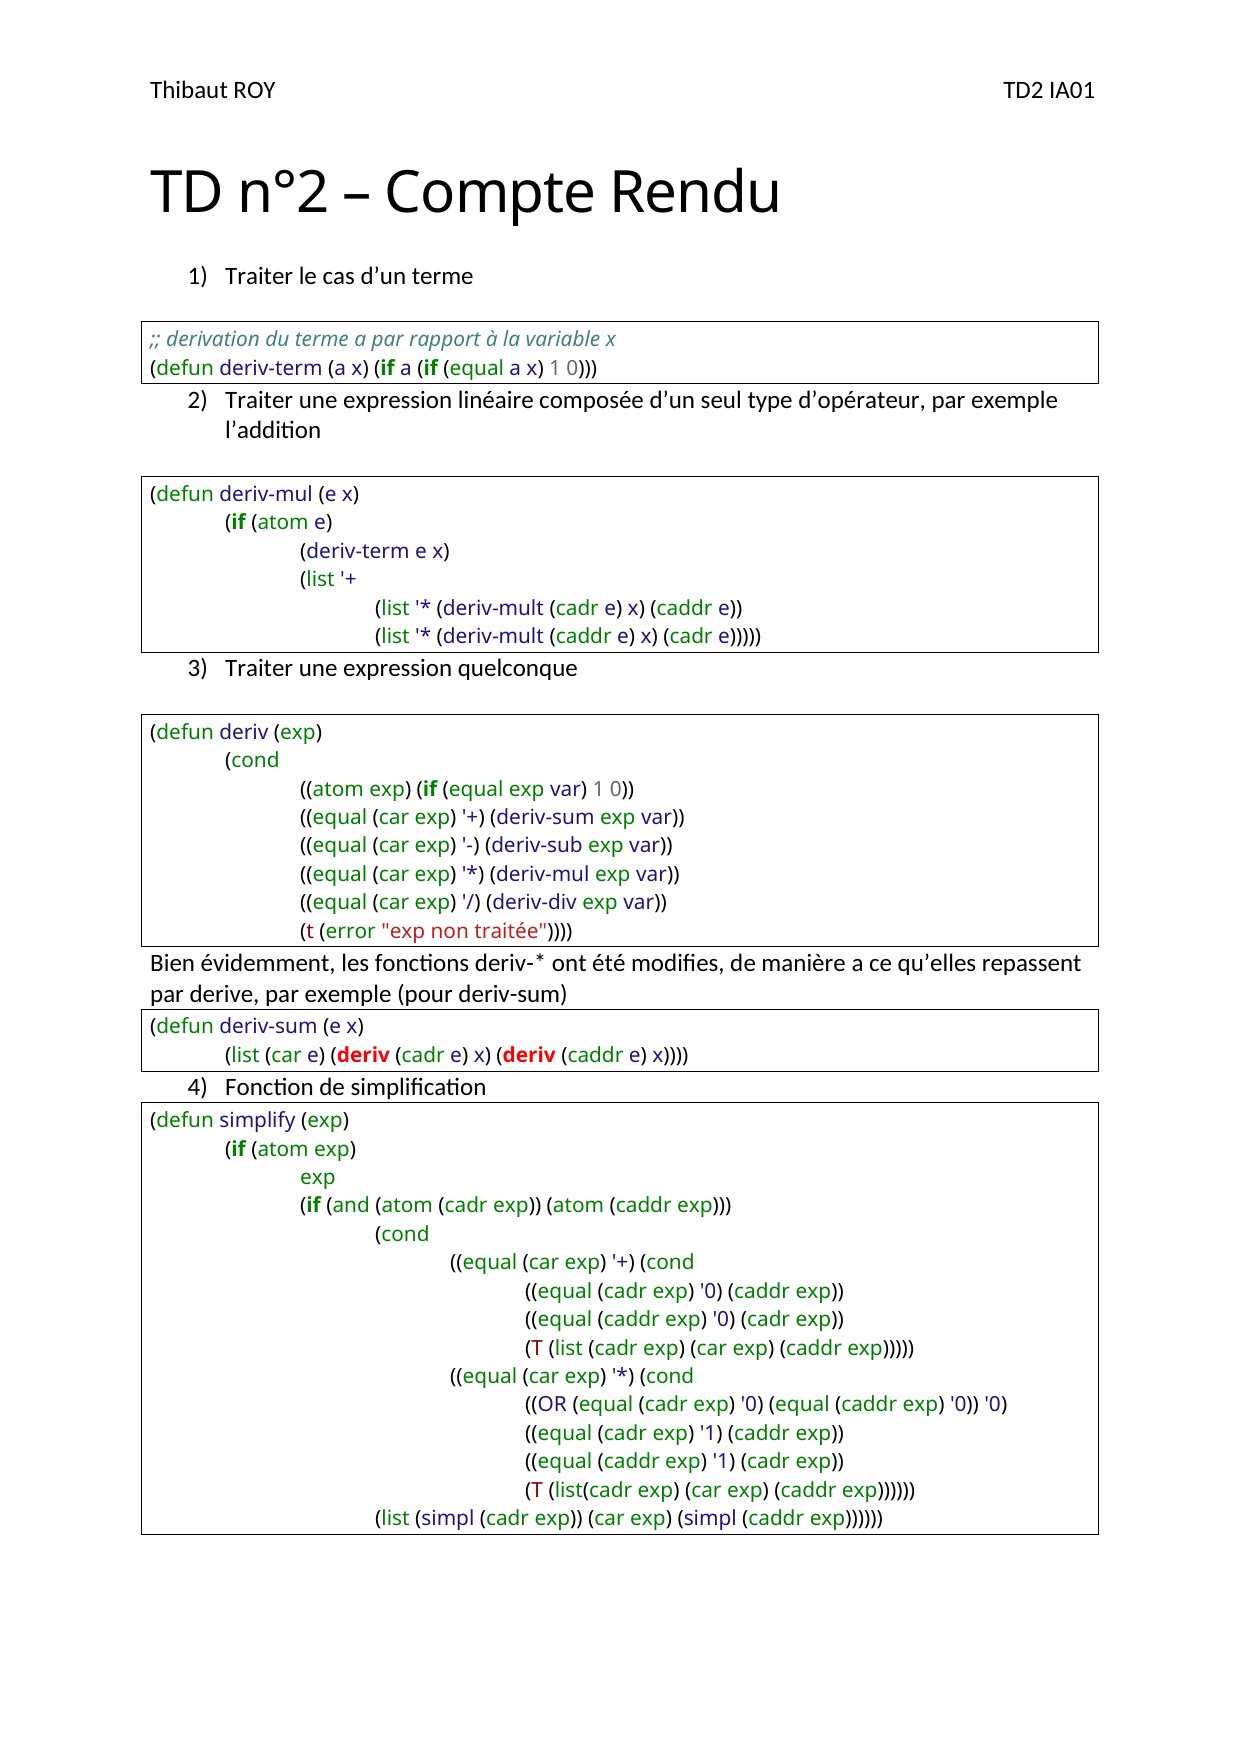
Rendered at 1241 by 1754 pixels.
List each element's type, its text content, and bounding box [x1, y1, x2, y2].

text (defun deriv-sum (e x) [142, 1010, 1098, 1037]
text (list '+ [150, 564, 1090, 593]
list Traiter une expression linéaire composée d’un seul type d’opérateur, par exemple l’addition [187, 384, 1090, 445]
text (cond [150, 745, 1090, 774]
text (cond [150, 1219, 1090, 1247]
text (if (and (atom (cadr exp)) (atom (caddr exp))) [150, 1191, 1090, 1219]
text ((equal (car exp) '-) (deriv-sub exp var)) [150, 831, 1090, 859]
text (list (car e) (deriv (cadr e) x) (deriv (caddr e) x)))) [142, 1037, 1098, 1071]
text ;; derivation du terme a par rapport à la variable x [142, 322, 1098, 349]
list Traiter le cas d’un terme [187, 260, 1090, 291]
text ((equal (cadr exp) '0) (caddr exp)) [150, 1276, 1090, 1304]
text (defun deriv (exp) [142, 715, 1098, 745]
text (t (error "exp non traitée")))) [142, 913, 1098, 946]
text ((equal (car exp) '/) (deriv-div exp var)) [150, 887, 1090, 913]
text ((equal (car exp) '+) (deriv-sum exp var)) [150, 802, 1090, 831]
text Bien évidemment, les fonctions deriv-* ont été modifies, de manière a ce qu’elles repassent par derive, par exemple (pour deriv-sum) [150, 947, 1090, 1008]
text ((atom exp) (if (equal exp var) 1 0)) [150, 774, 1090, 802]
text exp [150, 1162, 1090, 1191]
text (if (atom exp) [150, 1134, 1090, 1162]
text ((OR (equal (cadr exp) '0) (equal (caddr exp) '0)) '0) [150, 1389, 1090, 1418]
text (defun deriv-term (a x) (if a (if (equal a x) 1 0))) [142, 349, 1098, 383]
text ((equal (caddr exp) '1) (cadr exp)) [150, 1446, 1090, 1475]
text (list '* (deriv-mult (cadr e) x) (caddr e)) [150, 593, 1090, 618]
text (T (list(cadr exp) (car exp) (caddr exp)))))) [150, 1475, 1090, 1500]
text (defun simplify (exp) [142, 1103, 1098, 1134]
text ((equal (caddr exp) '0) (cadr exp)) [150, 1304, 1090, 1333]
text ((equal (car exp) '+) (cond [150, 1247, 1090, 1276]
text (deriv-term e x) [150, 536, 1090, 564]
text ((equal (car exp) '*) (cond [150, 1361, 1090, 1389]
text (defun deriv-mul (e x) [142, 477, 1098, 507]
text (if (atom e) [150, 507, 1090, 536]
list Fonction de simplification [187, 1072, 1090, 1102]
title TD n°2 – Compte Rendu [150, 150, 1090, 229]
text (list (simpl (cadr exp)) (car exp) (simpl (caddr exp)))))) [142, 1500, 1098, 1534]
text (list '* (deriv-mult (caddr e) x) (cadr e))))) [142, 618, 1098, 652]
text ((equal (cadr exp) '1) (caddr exp)) [150, 1418, 1090, 1446]
list Traiter une expression quelconque [187, 653, 1090, 683]
text (T (list (cadr exp) (car exp) (caddr exp))))) [150, 1333, 1090, 1361]
text ((equal (car exp) '*) (deriv-mul exp var)) [150, 859, 1090, 887]
